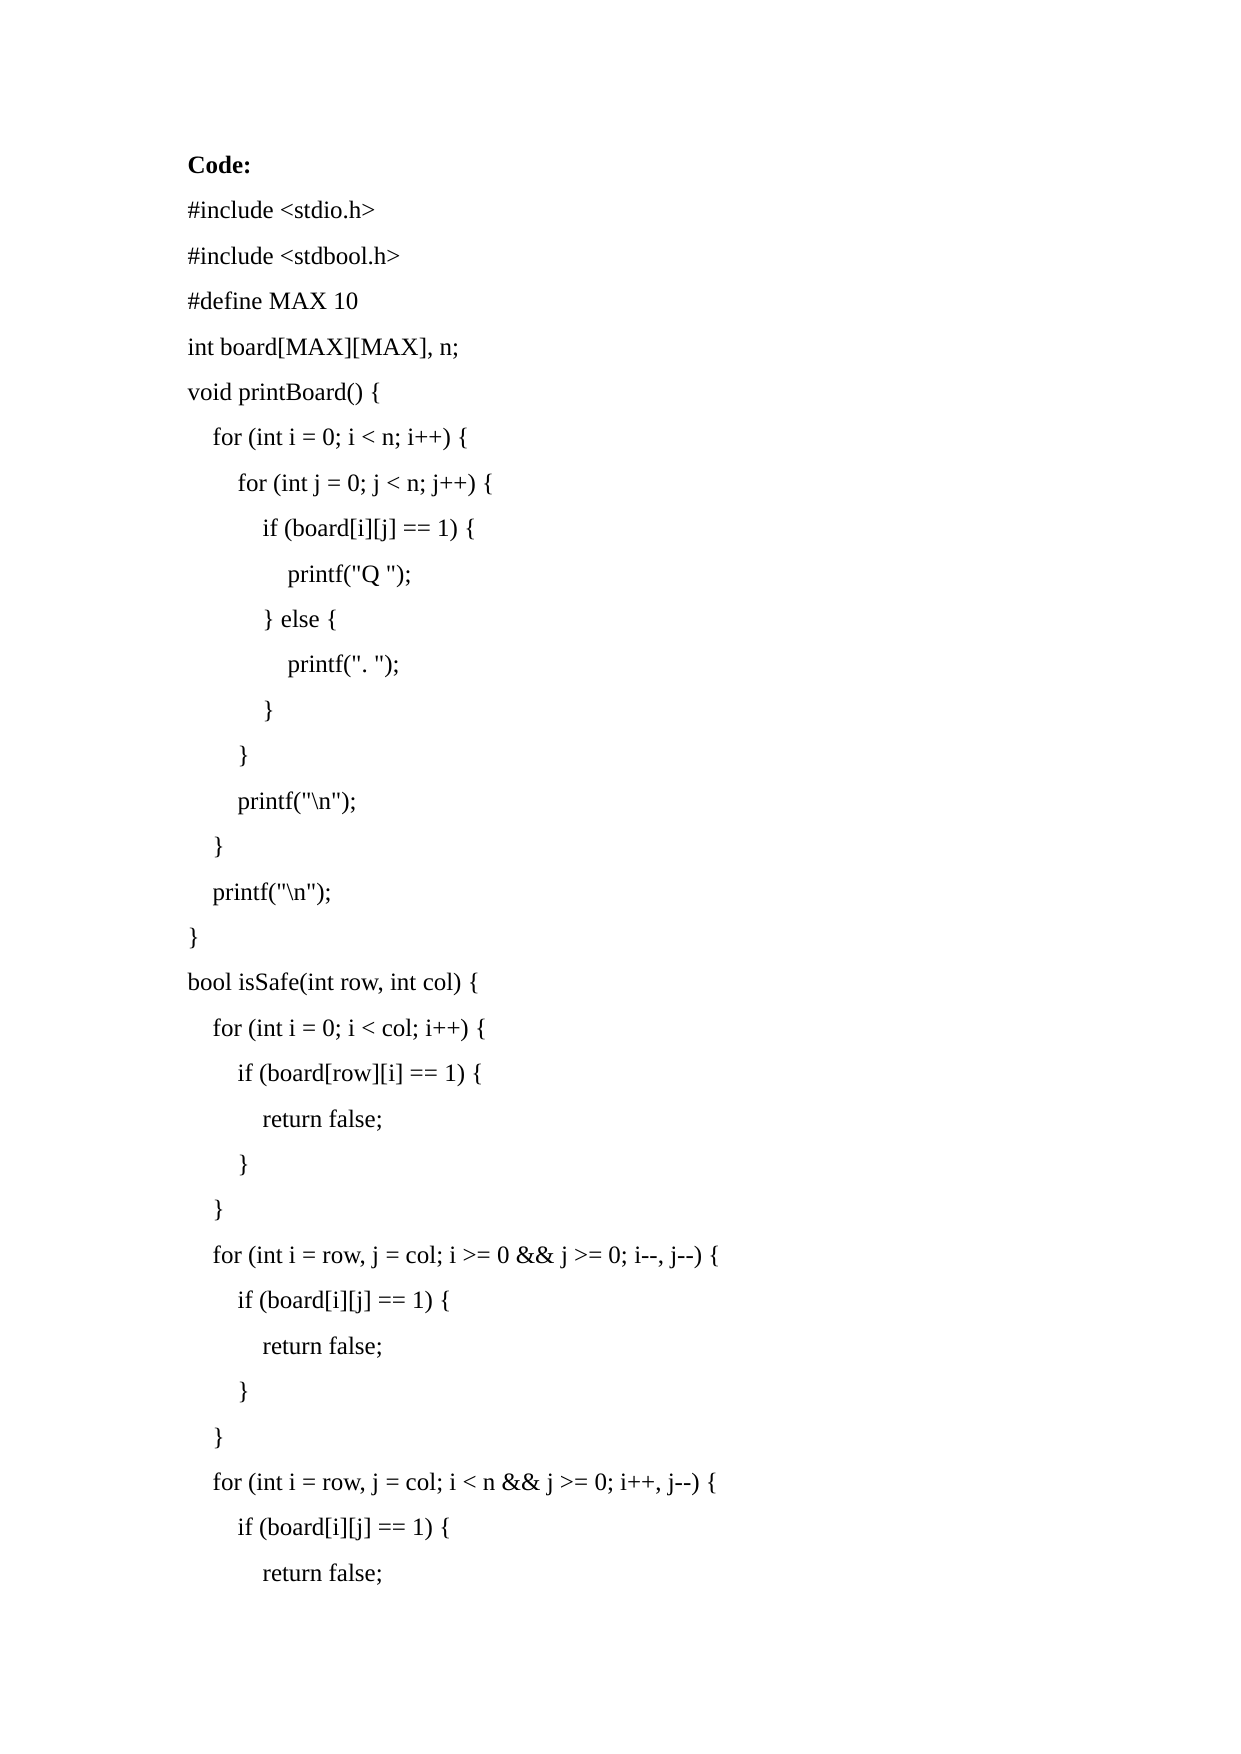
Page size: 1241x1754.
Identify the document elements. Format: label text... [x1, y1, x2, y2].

text for (int i = 0; i < n; i++) { [187, 422, 1090, 451]
text printf("\n"); [187, 877, 1090, 905]
text #include <stdbool.h> [187, 241, 1090, 269]
text for (int i = row, j = col; i < n && j >= 0; i++, j--) { [187, 1467, 1090, 1496]
text Code: [187, 150, 1090, 179]
text } [187, 695, 1090, 724]
text for (int j = 0; j < n; j++) { [187, 468, 1090, 497]
text void printBoard() { [187, 377, 1090, 406]
text #include <stdio.h> [187, 195, 1090, 224]
text for (int i = row, j = col; i >= 0 && j >= 0; i--, j--) { [187, 1240, 1090, 1269]
text for (int i = 0; i < col; i++) { [187, 1013, 1090, 1042]
text bool isSafe(int row, int col) { [187, 967, 1090, 996]
text return false; [187, 1331, 1090, 1359]
text } else { [187, 604, 1090, 633]
text printf("\n"); [187, 786, 1090, 814]
text if (board[i][j] == 1) { [187, 1285, 1090, 1314]
text int board[MAX][MAX], n; [187, 332, 1090, 360]
text #define MAX 10 [187, 286, 1090, 315]
text if (board[i][j] == 1) { [187, 513, 1090, 542]
text printf(". "); [187, 649, 1090, 678]
text } [187, 740, 1090, 769]
text } [187, 831, 1090, 860]
text } [187, 1422, 1090, 1450]
text if (board[i][j] == 1) { [187, 1512, 1090, 1541]
text if (board[row][i] == 1) { [187, 1058, 1090, 1087]
text } [187, 922, 1090, 951]
text } [187, 1149, 1090, 1178]
text } [187, 1194, 1090, 1223]
text return false; [187, 1558, 1090, 1587]
text printf("Q "); [187, 559, 1090, 587]
text return false; [187, 1104, 1090, 1132]
text } [187, 1376, 1090, 1405]
